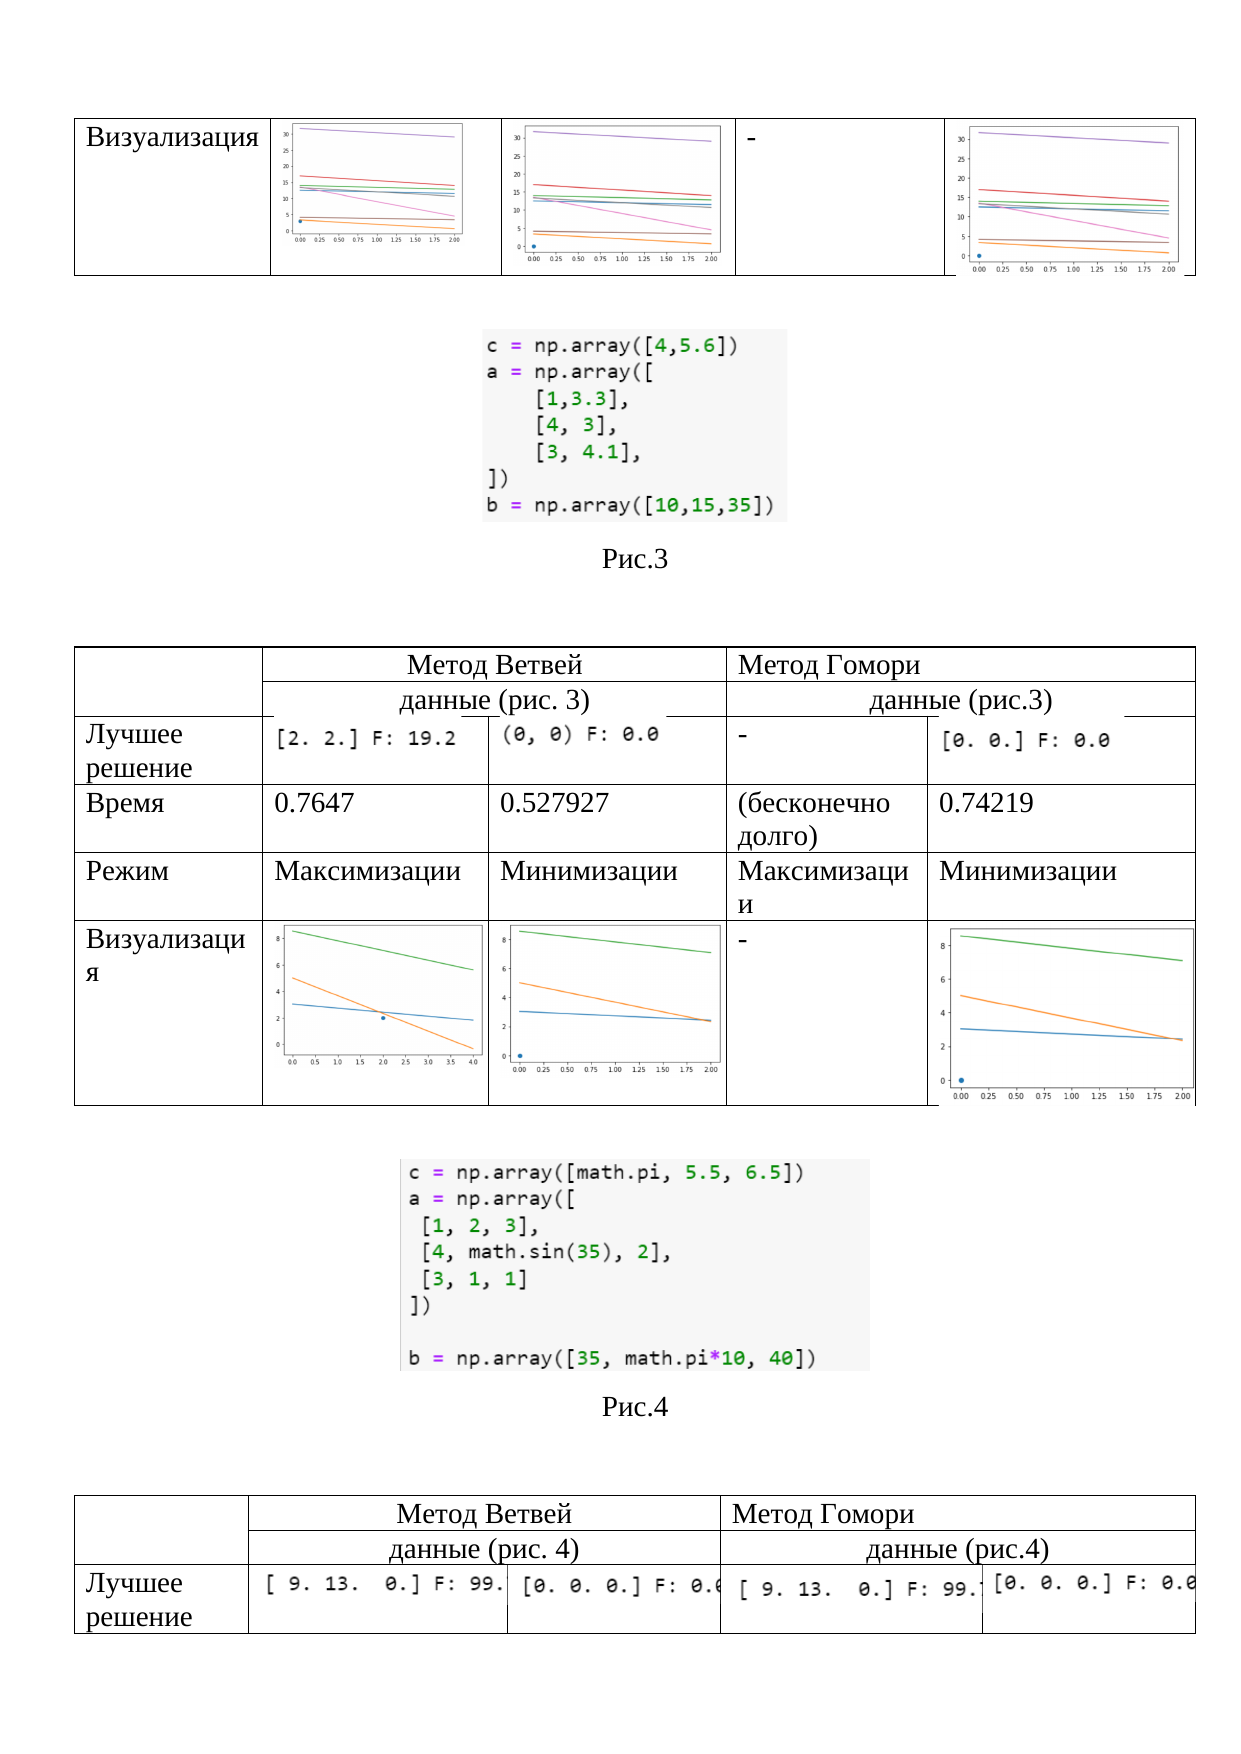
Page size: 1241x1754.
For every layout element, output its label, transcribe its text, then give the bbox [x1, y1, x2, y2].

picture [993, 1565, 1196, 1602]
table_cell [928, 921, 938, 1105]
table_cell данные (рис. 4) [249, 1531, 720, 1564]
table_cell Минимизации [928, 853, 1195, 920]
table_cell Максимизации [263, 853, 488, 920]
table_cell [1185, 119, 1195, 275]
table_cell 0.527927 [489, 785, 726, 852]
picture [499, 716, 667, 757]
table_header [75, 1496, 248, 1564]
table_cell Визуализация [75, 921, 262, 1105]
table_cell - [727, 717, 927, 784]
table_cell [249, 1565, 507, 1632]
picture [281, 119, 466, 246]
picture [731, 1565, 983, 1613]
picture [400, 1159, 870, 1371]
table_cell - [736, 119, 944, 275]
table_cell 0.7647 [263, 785, 488, 852]
table_cell [502, 119, 735, 275]
table_cell [263, 921, 488, 1105]
table_cell Визуализация [75, 119, 270, 275]
picture [518, 1565, 721, 1604]
table_cell Время [75, 785, 262, 852]
table_cell [263, 717, 488, 784]
table_header Метод Гомори [721, 1496, 1195, 1530]
picture [938, 716, 1125, 762]
table_cell Минимизации [489, 853, 726, 920]
text Рис.3 [74, 541, 1196, 574]
table_cell [721, 1565, 982, 1632]
table_cell Режим [75, 853, 262, 920]
table_cell [508, 1565, 720, 1632]
table_cell данные (рис. 3) [263, 682, 726, 716]
picture [956, 119, 1185, 276]
table_cell [928, 717, 1195, 784]
table_cell [489, 921, 726, 1105]
table_cell - [727, 921, 927, 1105]
table_header Метод Ветвей [263, 648, 726, 681]
table_cell [271, 119, 501, 275]
table_header [75, 648, 262, 716]
table_cell Лучшее решение [75, 717, 262, 784]
picture [499, 921, 725, 1078]
table_cell Максимизации [727, 853, 927, 920]
table_cell [983, 1565, 1195, 1632]
table_cell [489, 717, 726, 784]
table_cell данные (рис.4) [721, 1531, 1195, 1564]
table_cell [945, 119, 956, 275]
table_cell Лучшее решение [75, 1565, 248, 1632]
picture [512, 119, 723, 266]
table_cell данные (рис.3) [727, 682, 1195, 716]
picture [274, 716, 462, 759]
picture [482, 329, 788, 522]
picture [274, 921, 487, 1068]
table_header Метод Гомори [727, 648, 1195, 681]
picture [259, 1565, 508, 1605]
picture [938, 921, 1195, 1106]
text Рис.4 [74, 1389, 1196, 1423]
table_header Метод Ветвей [249, 1496, 720, 1530]
